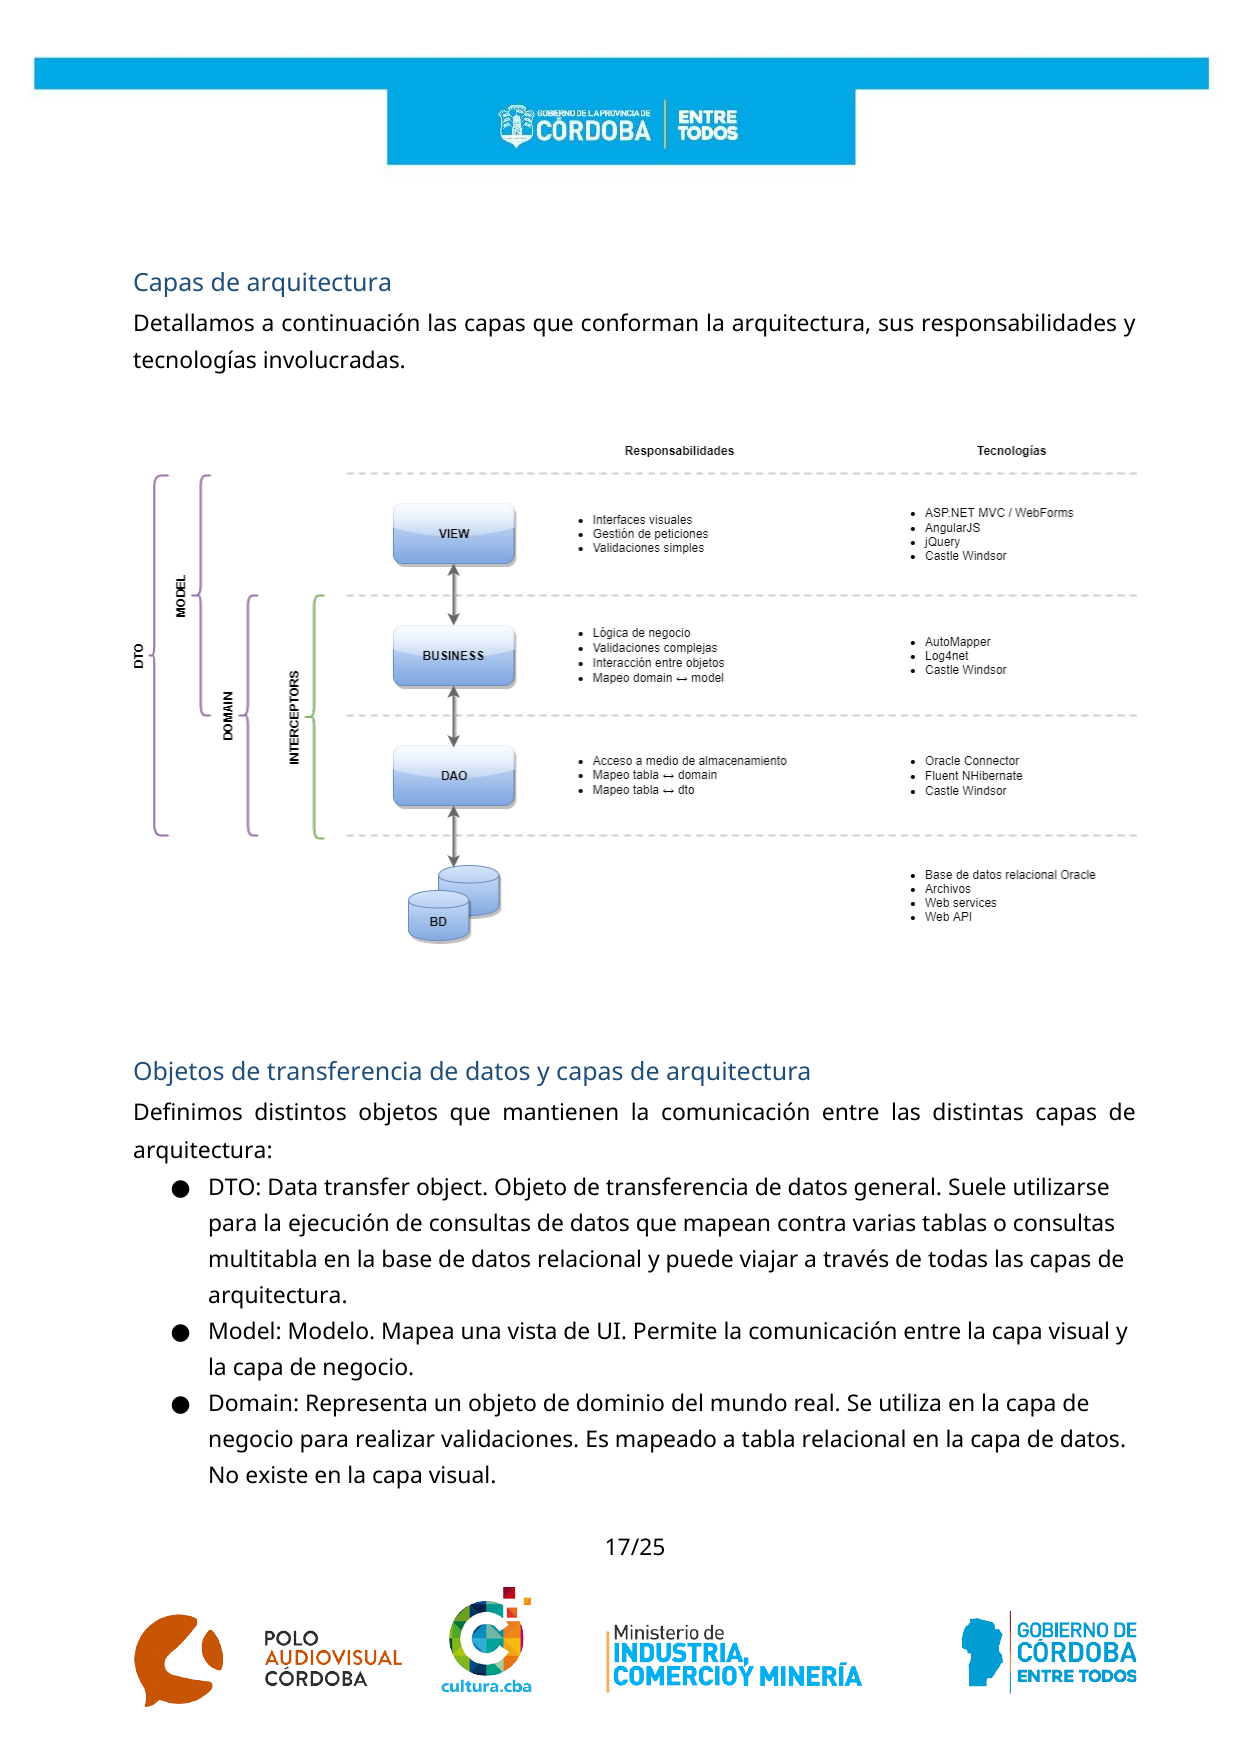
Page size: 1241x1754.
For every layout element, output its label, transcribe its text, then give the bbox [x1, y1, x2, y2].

picture [134, 1587, 1137, 1707]
subtitle Capas de arquitectura [133, 264, 1137, 298]
list Model: Modelo. Mapea una vista de UI. Permite la comunicación entre la capa visual y la capa de negocio. [170, 1315, 1137, 1382]
picture [1117, 1625, 1122, 1634]
picture [132, 435, 1141, 955]
picture [0, 22, 1238, 197]
subtitle Objetos de transferencia de datos y capas de arquitectura [133, 1054, 1137, 1088]
text Detallamos a continuación las capas que conforman la arquitectura, sus responsabilidades y tecnologías involucradas. [133, 307, 1137, 375]
text Definimos distintos objetos que mantienen la comunicación entre las distintas capas de arquitectura: [133, 1096, 1137, 1165]
list Domain: Representa un objeto de dominio del mundo real. Se utiliza en la capa de negocio para realizar validaciones. Es mapeado a tabla relacional en la capa de datos. No existe en la capa visual. [170, 1387, 1137, 1490]
list DTO: Data transfer object. Objeto de transferencia de datos general. Suele utilizarse para la ejecución de consultas de datos que mapean contra varias tablas o consultas multitabla en la base de datos relacional y puede viajar a través de todas las capas de arquitectura. [170, 1171, 1137, 1310]
